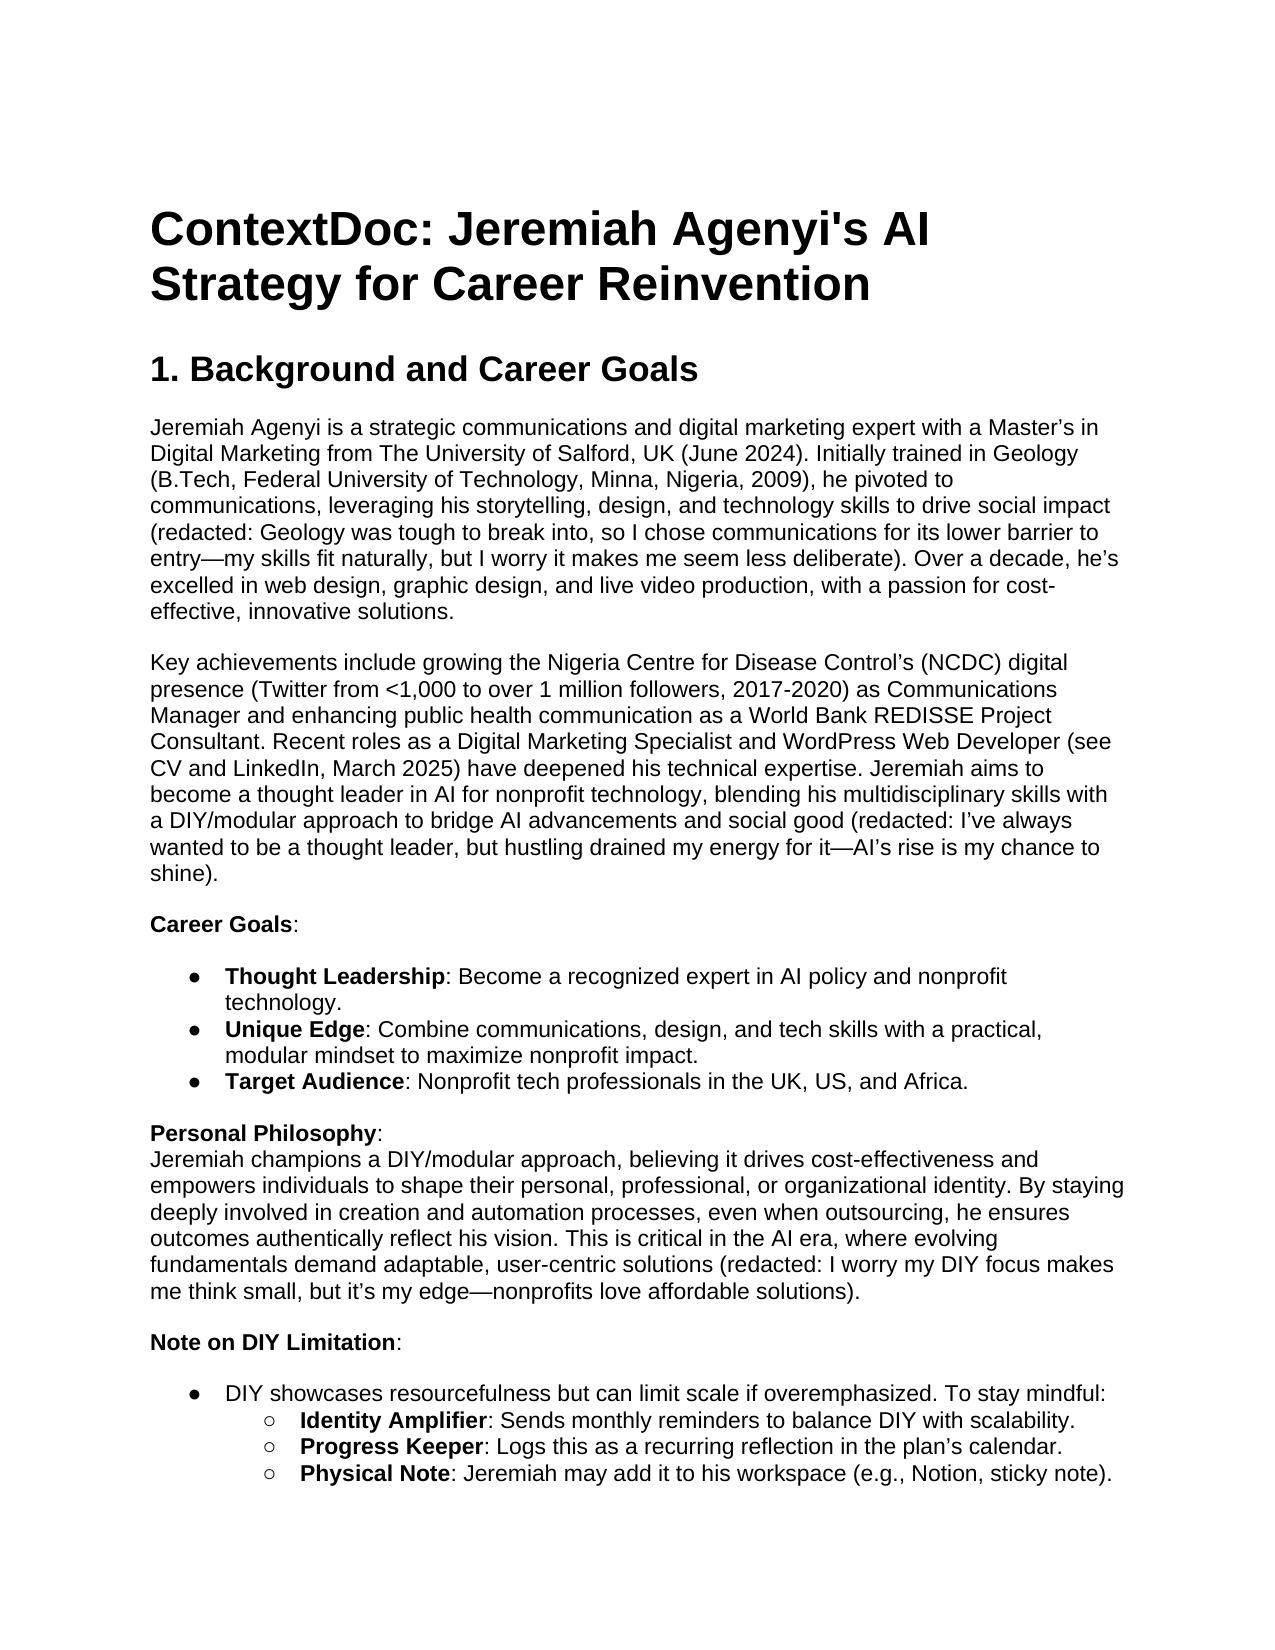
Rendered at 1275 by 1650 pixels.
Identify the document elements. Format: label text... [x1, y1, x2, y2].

list Physical Note: Jeremiah may add it to his workspace (e.g., Notion, sticky note). [262, 1459, 1125, 1486]
text Key achievements include growing the Nigeria Centre for Disease Control’s (NCDC) digital presence (Twitter from <1,000 to over 1 million followers, 2017-2020) as Communications Manager and enhancing public health communication as a World Bank REDISSE Project Consultant. Recent roles as a Digital Marketing Specialist and WordPress Web Developer (see CV and LinkedIn, March 2025) have deepened his technical expertise. Jeremiah aims to become a thought leader in AI for nonprofit technology, blending his multidisciplinary skills with a DIY/modular approach to bridge AI advancements and social good (redacted: I’ve always wanted to be a thought leader, but hustling drained my energy for it—AI’s rise is my chance to shine). [150, 649, 1125, 886]
list Progress Keeper: Logs this as a recurring reflection in the plan’s calendar. [262, 1433, 1125, 1459]
subtitle ContextDoc: Jeremiah Agenyi's AI Strategy for Career Reinvention [150, 200, 1125, 310]
list Thought Leadership: Become a recognized expert in AI policy and nonprofit technology. [187, 963, 1125, 1016]
list Unique Edge: Combine communications, design, and tech skills with a practical, modular mindset to maximize nonprofit impact. [187, 1016, 1125, 1068]
text Jeremiah Agenyi is a strategic communications and digital marketing expert with a Master’s in Digital Marketing from The University of Salford, UK (June 2024). Initially trained in Geology (B.Tech, Federal University of Technology, Minna, Nigeria, 2009), he pivoted to communications, leveraging his storytelling, design, and technology skills to drive social impact (redacted: Geology was tough to break into, so I chose communications for its lower barrier to entry—my skills fit naturally, but I worry it makes me seem less deliberate). Over a decade, he’s excelled in web design, graphic design, and live video production, with a passion for cost-effective, innovative solutions. [150, 413, 1125, 624]
list Identity Amplifier: Sends monthly reminders to balance DIY with scalability. [262, 1407, 1125, 1433]
list Target Audience: Nonprofit tech professionals in the UK, US, and Africa. [187, 1068, 1125, 1094]
text Note on DIY Limitation: [150, 1329, 1125, 1355]
text Personal Philosophy: Jeremiah champions a DIY/modular approach, believing it drives cost-effectiveness and empowers individuals to shape their personal, professional, or organizational identity. By staying deeply involved in creation and automation processes, even when outsourcing, he ensures outcomes authentically reflect his vision. This is critical in the AI era, where evolving fundamentals demand adaptable, user-centric solutions (redacted: I worry my DIY focus makes me think small, but it’s my edge—nonprofits love affordable solutions). [150, 1119, 1125, 1304]
list DIY showcases resourcefulness but can limit scale if overemphasized. To stay mindful: [187, 1380, 1125, 1407]
text Career Goals: [150, 911, 1125, 938]
subtitle 1. Background and Career Goals [150, 348, 1125, 388]
